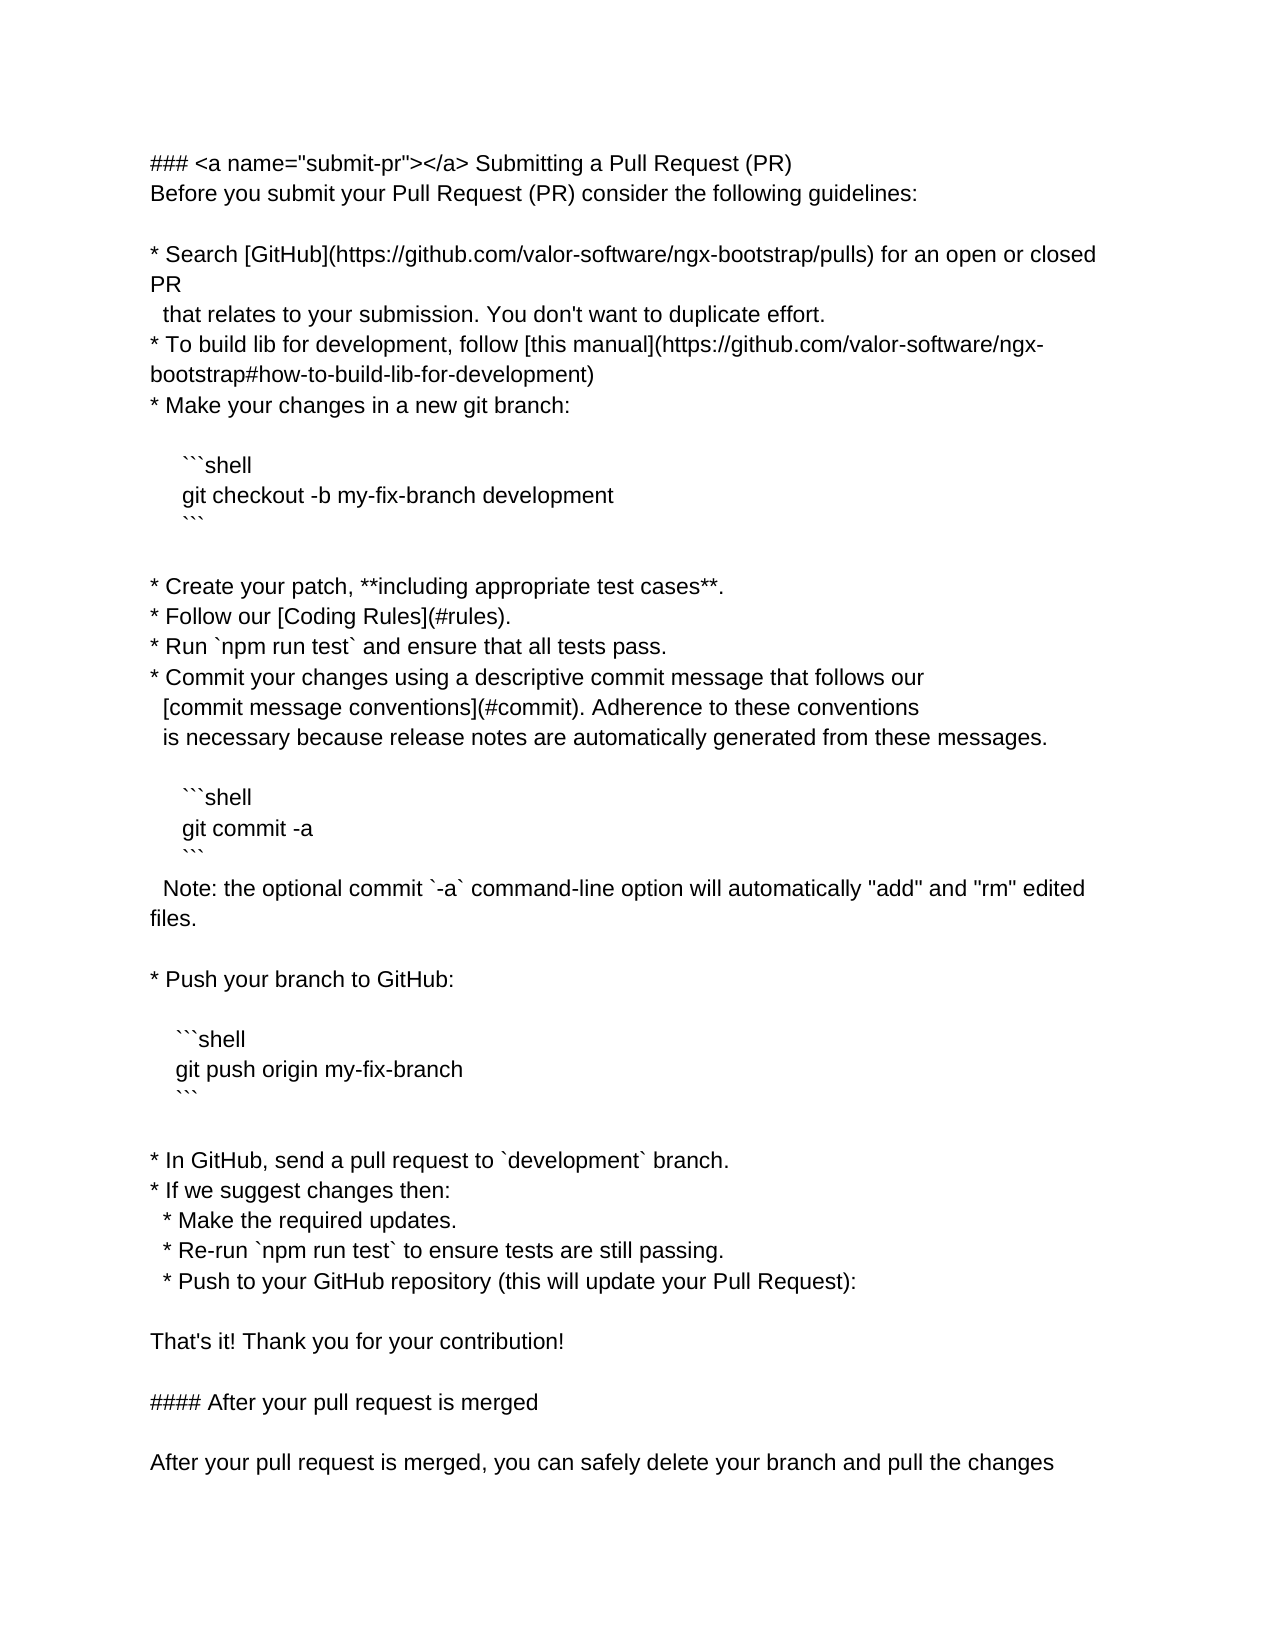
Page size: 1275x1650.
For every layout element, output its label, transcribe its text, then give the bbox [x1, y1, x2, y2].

text ### <a name="submit-pr"></a> Submitting a Pull Request (PR) [150, 150, 1125, 176]
text * Push your branch to GitHub: [150, 966, 1125, 992]
text ```shell [150, 784, 1125, 811]
text #### After your pull request is merged [150, 1388, 1125, 1415]
text ```shell [150, 452, 1125, 478]
text * Search [GitHub](https://github.com/valor-software/ngx-bootstrap/pulls) for an open or closed PR [150, 241, 1125, 297]
text * If we suggest changes then: [150, 1177, 1125, 1203]
text * To build lib for development, follow [this manual](https://github.com/valor-software/ngx-bootstrap#how-to-build-lib-for-development) [150, 331, 1125, 388]
text git commit -a [150, 814, 1125, 841]
text * Re-run `npm run test` to ensure tests are still passing. [150, 1237, 1125, 1264]
text is necessary because release notes are automatically generated from these messages. [150, 724, 1125, 750]
text ``` [150, 1086, 1125, 1113]
text Note: the optional commit `-a` command-line option will automatically "add" and "rm" edited files. [150, 875, 1125, 932]
text * Follow our [Coding Rules](#rules). [150, 603, 1125, 629]
text * Push to your GitHub repository (this will update your Pull Request): [150, 1268, 1125, 1294]
text * Commit your changes using a descriptive commit message that follows our [150, 663, 1125, 690]
text * In GitHub, send a pull request to `development` branch. [150, 1147, 1125, 1173]
text ``` [150, 845, 1125, 871]
text * Create your patch, **including appropriate test cases**. [150, 573, 1125, 599]
text That's it! Thank you for your contribution! [150, 1328, 1125, 1354]
text git push origin my-fix-branch [150, 1056, 1125, 1083]
text ```shell [150, 1026, 1125, 1052]
text * Run `npm run test` and ensure that all tests pass. [150, 633, 1125, 660]
text git checkout -b my-fix-branch development [150, 482, 1125, 509]
text After your pull request is merged, you can safely delete your branch and pull the changes [150, 1449, 1125, 1475]
text that relates to your submission. You don't want to duplicate effort. [150, 301, 1125, 327]
text * Make the required updates. [150, 1207, 1125, 1234]
text * Make your changes in a new git branch: [150, 392, 1125, 418]
text [commit message conventions](#commit). Adherence to these conventions [150, 694, 1125, 720]
text ``` [150, 512, 1125, 539]
text Before you submit your Pull Request (PR) consider the following guidelines: [150, 180, 1125, 207]
